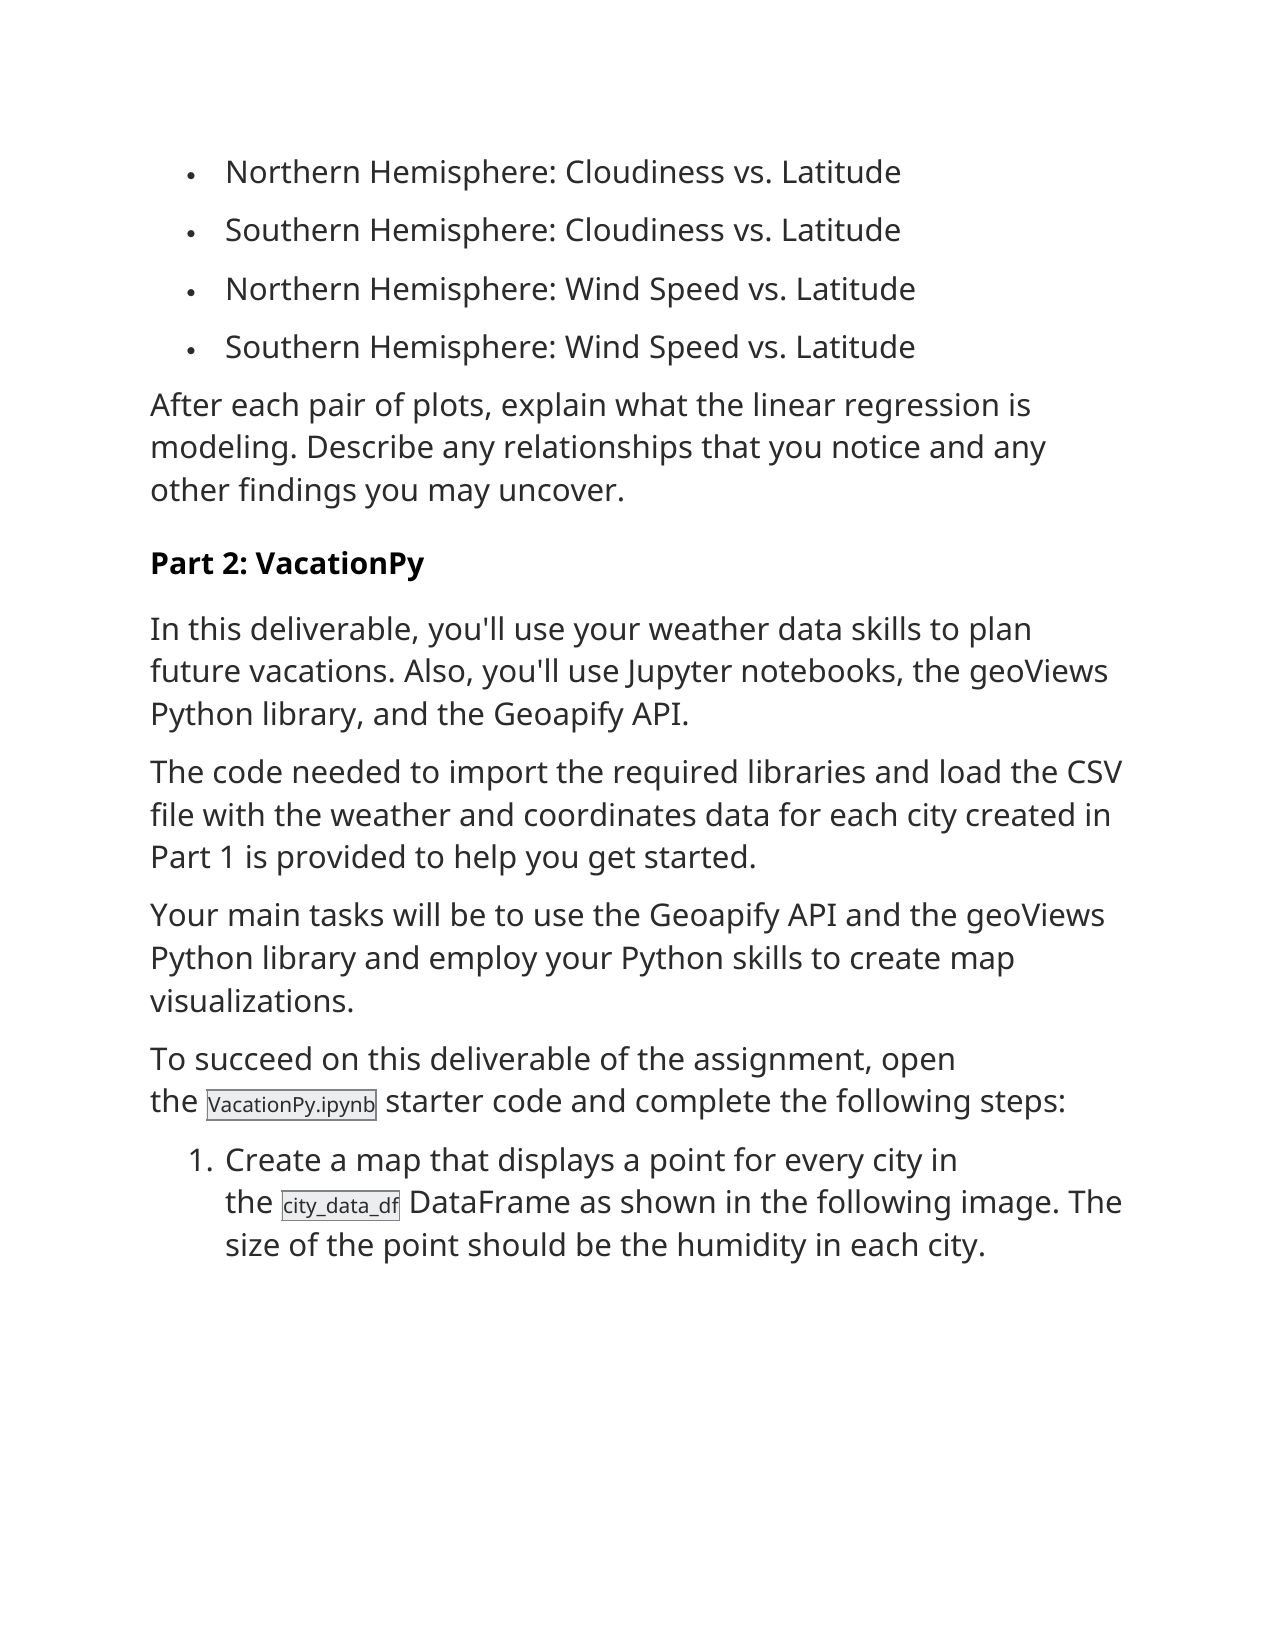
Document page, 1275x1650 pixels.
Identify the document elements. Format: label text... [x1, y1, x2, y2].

text Your main tasks will be to use the Geoapify API and the geoViews Python library and employ your Python skills to create map visualizations. [150, 893, 1125, 1021]
list Create a map that displays a point for every city in the city_data_df DataFrame as shown in the following image. The size of the point should be the humidity in each city. [187, 1138, 1125, 1266]
list Northern Hemisphere: Cloudiness vs. Latitude [187, 150, 1125, 193]
text After each pair of plots, explain what the linear regression is modeling. Describe any relationships that you notice and any other findings you may uncover. [150, 383, 1125, 511]
text Part 2: VacationPy [150, 542, 1125, 583]
list Northern Hemisphere: Wind Speed vs. Latitude [187, 266, 1125, 309]
text In this deliverable, you'll use your weather data skills to plan future vacations. Also, you'll use Jupyter notebooks, the geoViews Python library, and the Geoapify API. [150, 607, 1125, 734]
text To succeed on this deliverable of the assignment, open the VacationPy.ipynb starter code and complete the following steps: [150, 1037, 1125, 1122]
list Southern Hemisphere: Cloudiness vs. Latitude [187, 208, 1125, 251]
list Southern Hemisphere: Wind Speed vs. Latitude [187, 325, 1125, 367]
text The code needed to import the required libraries and load the CSV file with the weather and coordinates data for each city created in Part 1 is provided to help you get started. [150, 750, 1125, 878]
